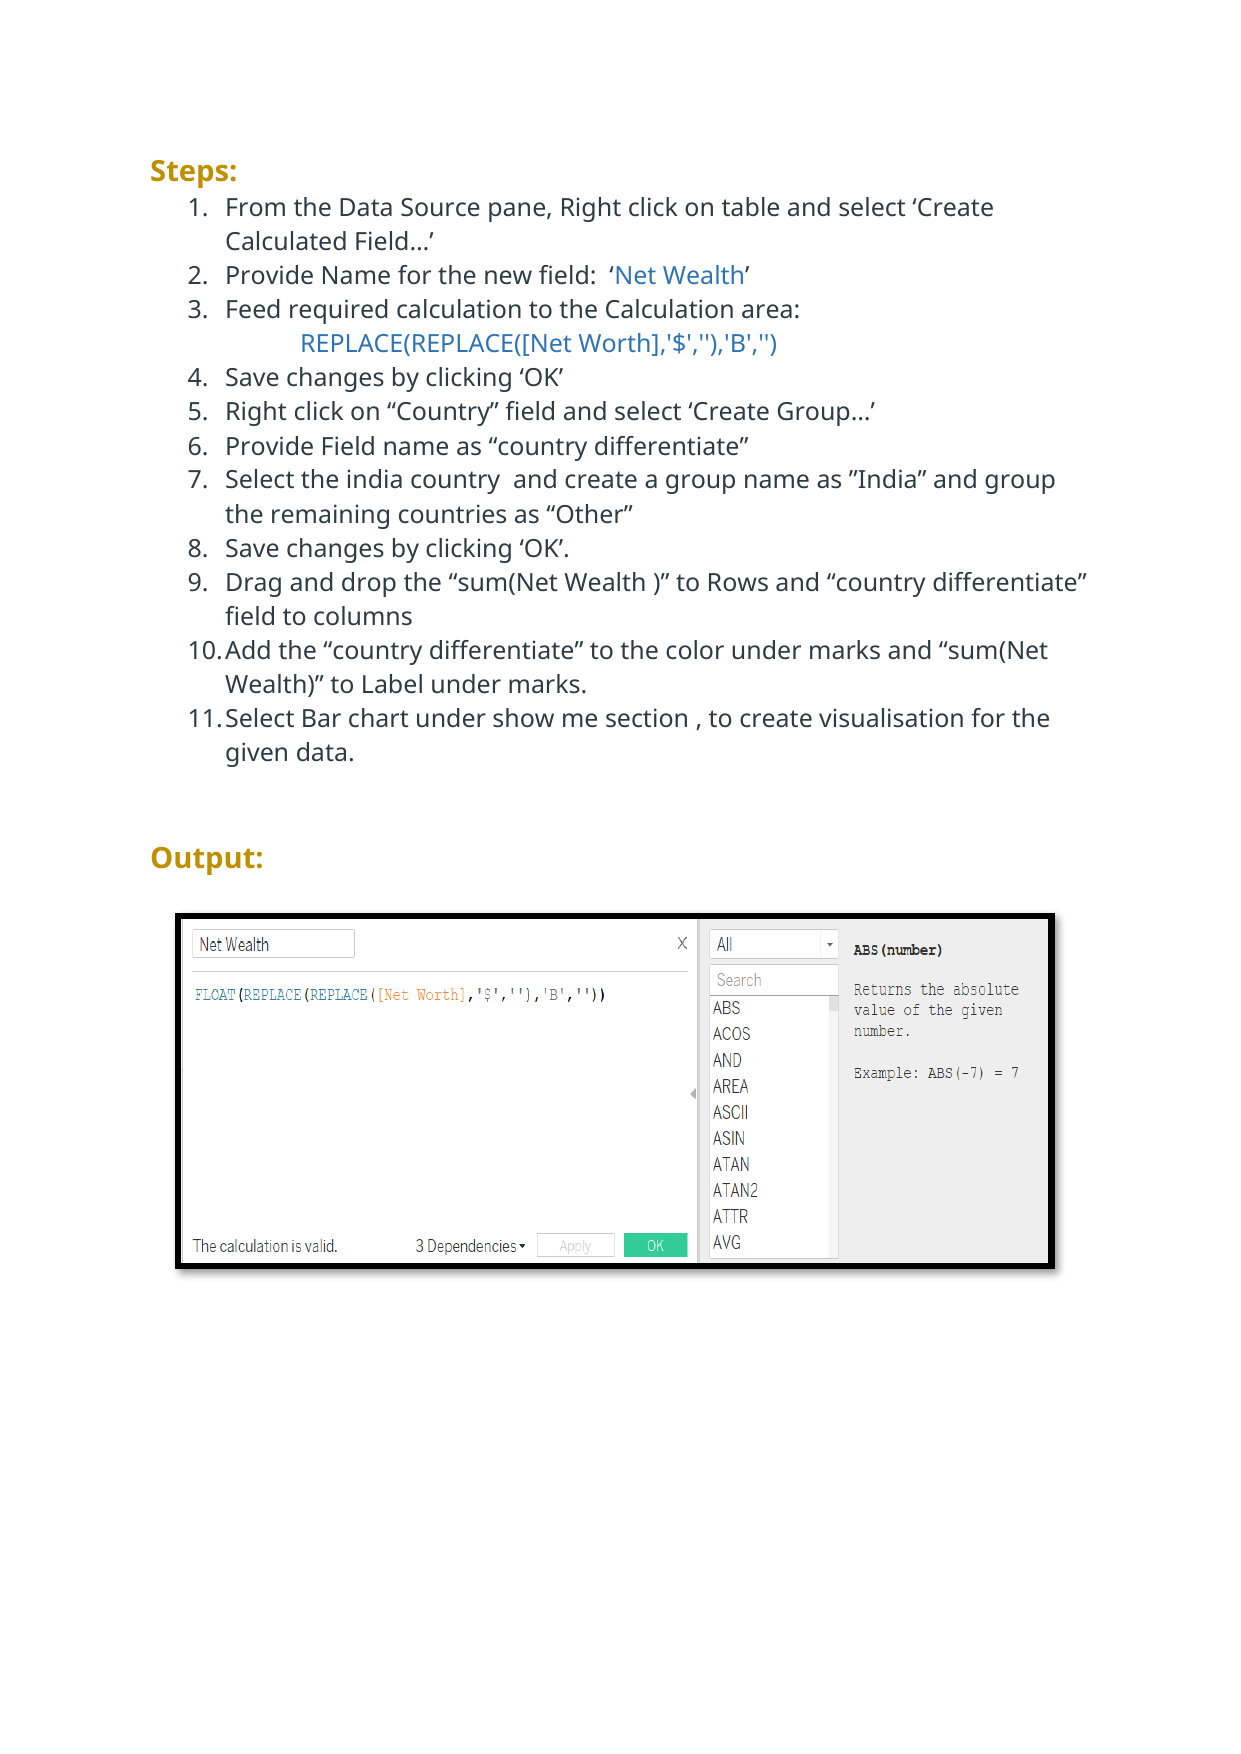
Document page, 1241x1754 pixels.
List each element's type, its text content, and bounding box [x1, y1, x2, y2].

list Provide Field name as “country differentiate” [187, 428, 1090, 462]
list Save changes by clicking ‘OK’ [187, 360, 1090, 394]
list Select the india country and create a group name as ”India” and group the remaining countries as “Other” [187, 462, 1090, 530]
list Right click on “Country” field and select ‘Create Group…’ [187, 394, 1090, 428]
picture [181, 919, 1048, 1263]
list Drag and drop the “sum(Net Wealth )” to Rows and “country differentiate” field to columns [187, 564, 1090, 632]
text REPLACE(REPLACE([Net Worth],'$',''),'B','') [300, 326, 1090, 360]
text Steps: [150, 150, 1090, 190]
list Save changes by clicking ‘OK’. [187, 530, 1090, 564]
list Add the “country differentiate” to the color under marks and “sum(Net Wealth)” to Label under marks. [187, 632, 1090, 701]
text Output: [150, 838, 1090, 877]
list Select Bar chart under show me section , to create visualisation for the given data. [187, 701, 1090, 769]
list Feed required calculation to the Calculation area: [187, 292, 1090, 326]
list Provide Name for the new field: ‘Net Wealth’ [187, 258, 1090, 292]
list From the Data Source pane, Right click on table and select ‘Create Calculated Field…’ [187, 190, 1090, 258]
